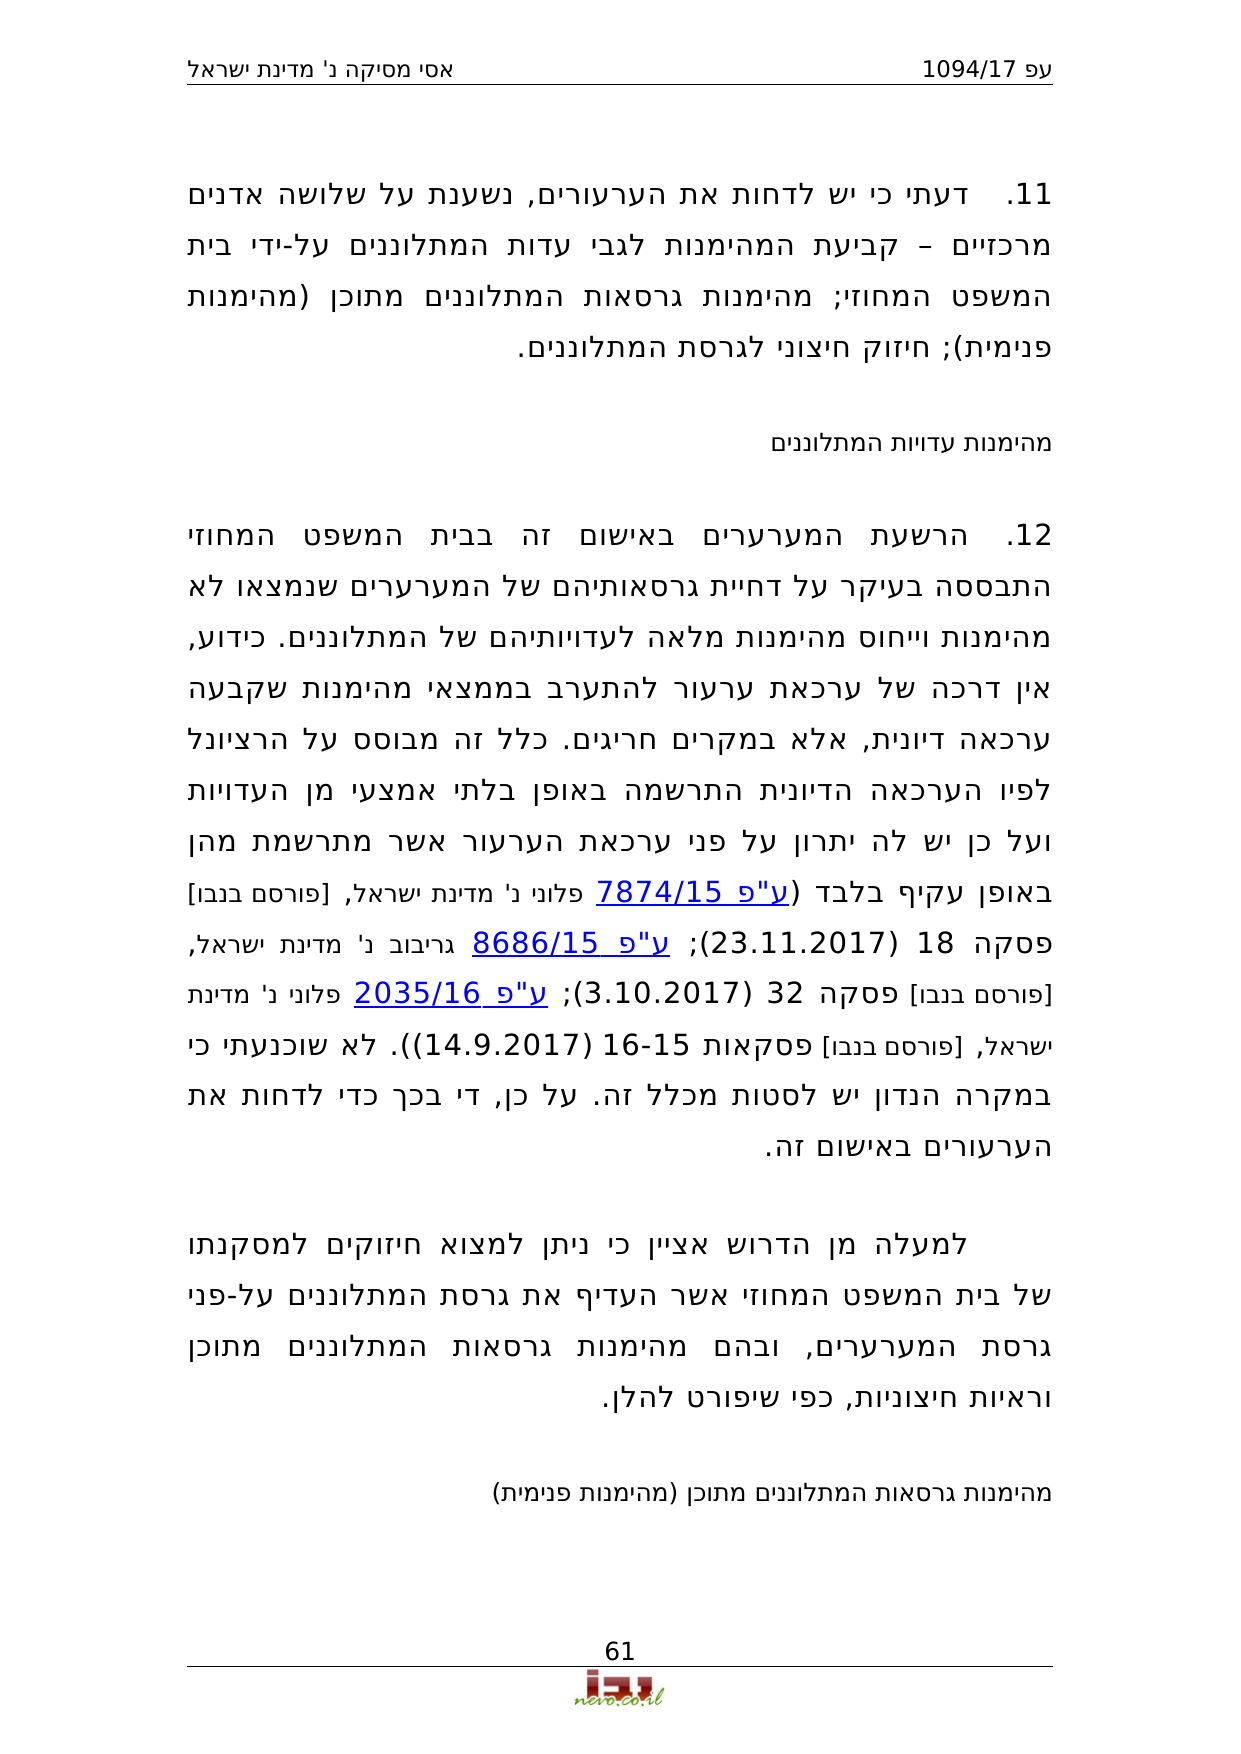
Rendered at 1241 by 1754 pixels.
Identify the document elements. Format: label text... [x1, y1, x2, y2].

text 11. דעתי כי יש לדחות את הערעורים, נשענת על שלושה אדנים מרכזיים – קביעת המהימנות לגבי עדות המתלוננים על-ידי בית המשפט המחוזי; מהימנות גרסאות המתלוננים מתוכן (מהימנות פנימית); חיזוק חיצוני לגרסת המתלוננים. [187, 177, 1053, 364]
picture [574, 1669, 666, 1707]
text מהימנות עדויות המתלוננים [187, 428, 1053, 457]
text מהימנות גרסאות המתלוננים מתוכן (מהימנות פנימית) [187, 1478, 1053, 1507]
text 12. הרשעת המערערים באישום זה בבית המשפט המחוזי התבססה בעיקר על דחיית גרסאותיהם של המערערים שנמצאו לא מהימנות וייחוס מהימנות מלאה לעדויותיהם של המתלוננים. כידוע, אין דרכה של ערכאת ערעור להתערב בממצאי מהימנות שקבעה ערכאה דיונית, אלא במקרים חריגים. כלל זה מבוסס על הרציונל לפיו הערכאה הדיונית התרשמה באופן בלתי אמצעי מן העדויות ועל כן יש לה יתרון על פני ערכאת הערעור אשר מתרשמת מהן באופן עקיף בלבד (ע"פ 7874/15 פלוני נ' מדינת ישראל, [פורסם בנבו] פסקה 18 (23.11.2017); ע"פ 8686/15 גריבוב נ' מדינת ישראל, [פורסם בנבו] פסקה 32 (3.10.2017); ע"פ 2035/16 פלוני נ' מדינת ישראל, [פורסם בנבו] פסקאות 16-15 (14.9.2017)). לא שוכנעתי כי במקרה הנדון יש לסטות מכלל זה. על כן, די בכך כדי לדחות את הערעורים באישום זה. [187, 518, 1053, 1164]
text למעלה מן הדרוש אציין כי ניתן למצוא חיזוקים למסקנתו של בית המשפט המחוזי אשר העדיף את גרסת המתלוננים על-פני גרסת המערערים, ובהם מהימנות גרסאות המתלוננים מתוכן וראיות חיצוניות, כפי שיפורט להלן. [187, 1227, 1053, 1414]
